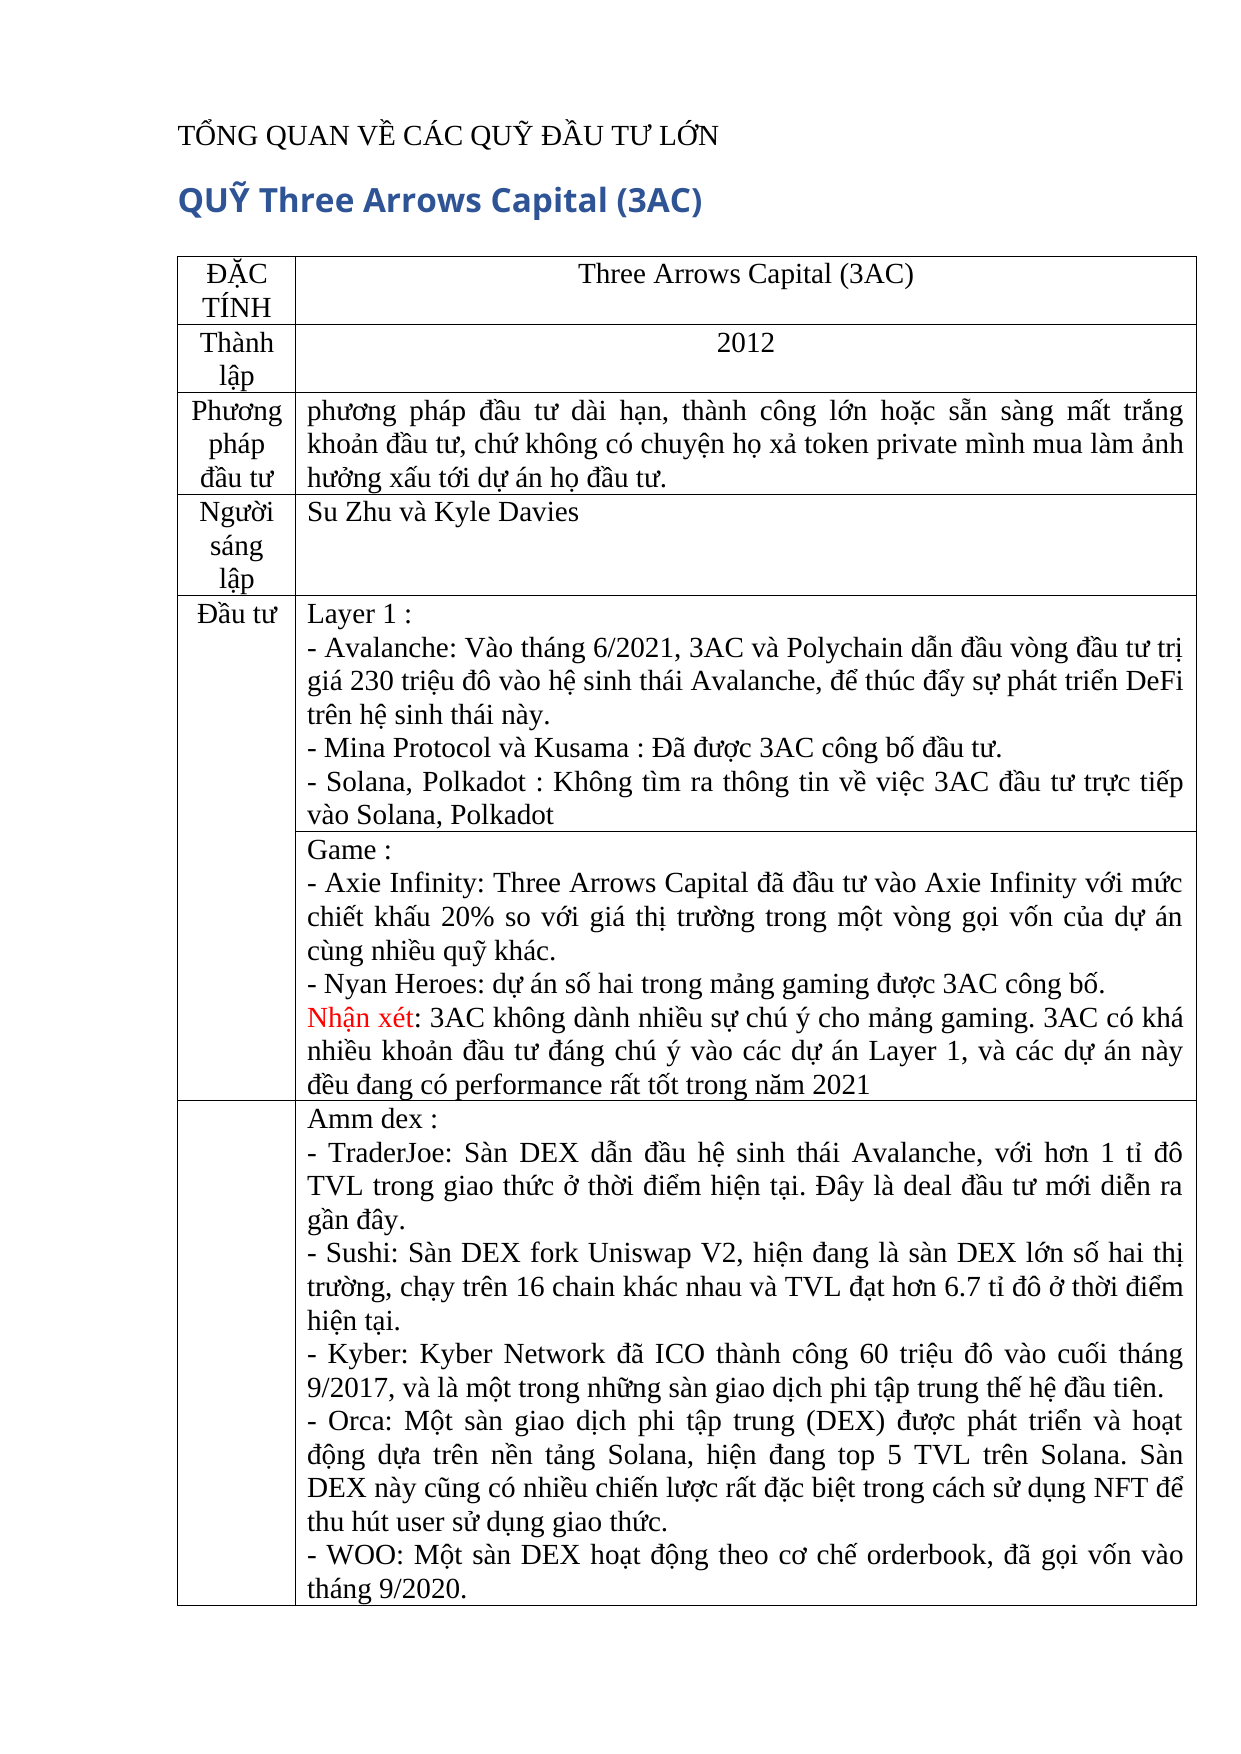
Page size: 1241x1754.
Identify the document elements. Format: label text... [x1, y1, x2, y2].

table_cell Game : - Axie Infinity: Three Arrows Capital đã đầu tư vào Axie Infinity với mức chiết khấu 20% so với giá thị trường trong một vòng gọi vốn của dự án cùng nhiều quỹ khác. - Nyan Heroes: dự án số hai trong mảng gaming được 3AC công bố. Nhận xét: 3AC không dành nhiều sự chú ý cho mảng gaming. 3AC có khá nhiều khoản đầu tư đáng chú ý vào các dự án Layer 1, và các dự án này đều đang có performance rất tốt trong năm 2021 [296, 832, 1196, 1100]
table_cell 2012 [296, 325, 1196, 392]
table_cell Layer 1 : - Avalanche: Vào tháng 6/2021, 3AC và Polychain dẫn đầu vòng đầu tư trị giá 230 triệu đô vào hệ sinh thái Avalanche, để thúc đẩy sự phát triển DeFi trên hệ sinh thái này. - Mina Protocol và Kusama : Đã được 3AC công bố đầu tư. - Solana, Polkadot : Không tìm ra thông tin về việc 3AC đầu tư trực tiếp vào Solana, Polkadot [296, 596, 1196, 831]
table_cell Người sáng lập [178, 495, 295, 595]
table_header Three Arrows Capital (3AC) [296, 257, 1196, 324]
table_cell Đầu tư [178, 596, 295, 1100]
table_header ĐẶC TÍNH [178, 257, 295, 324]
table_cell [296, 1101, 1196, 1604]
table_cell [178, 1101, 295, 1604]
table_cell phương pháp đầu tư dài hạn, thành công lớn hoặc sẵn sàng mất trắng khoản đầu tư, chứ không có chuyện họ xả token private mình mua làm ảnh hưởng xấu tới dự án họ đầu tư. [296, 393, 1196, 493]
table_cell Su Zhu và Kyle Davies [296, 495, 1196, 595]
table_cell Thành lập [178, 325, 295, 392]
subtitle QUỸ Three Arrows Capital (3AC) [177, 177, 1122, 222]
table_cell Phương pháp đầu tư [178, 393, 295, 493]
text TỔNG QUAN VỀ CÁC QUỸ ĐẦU TƯ LỚN [177, 118, 1122, 152]
